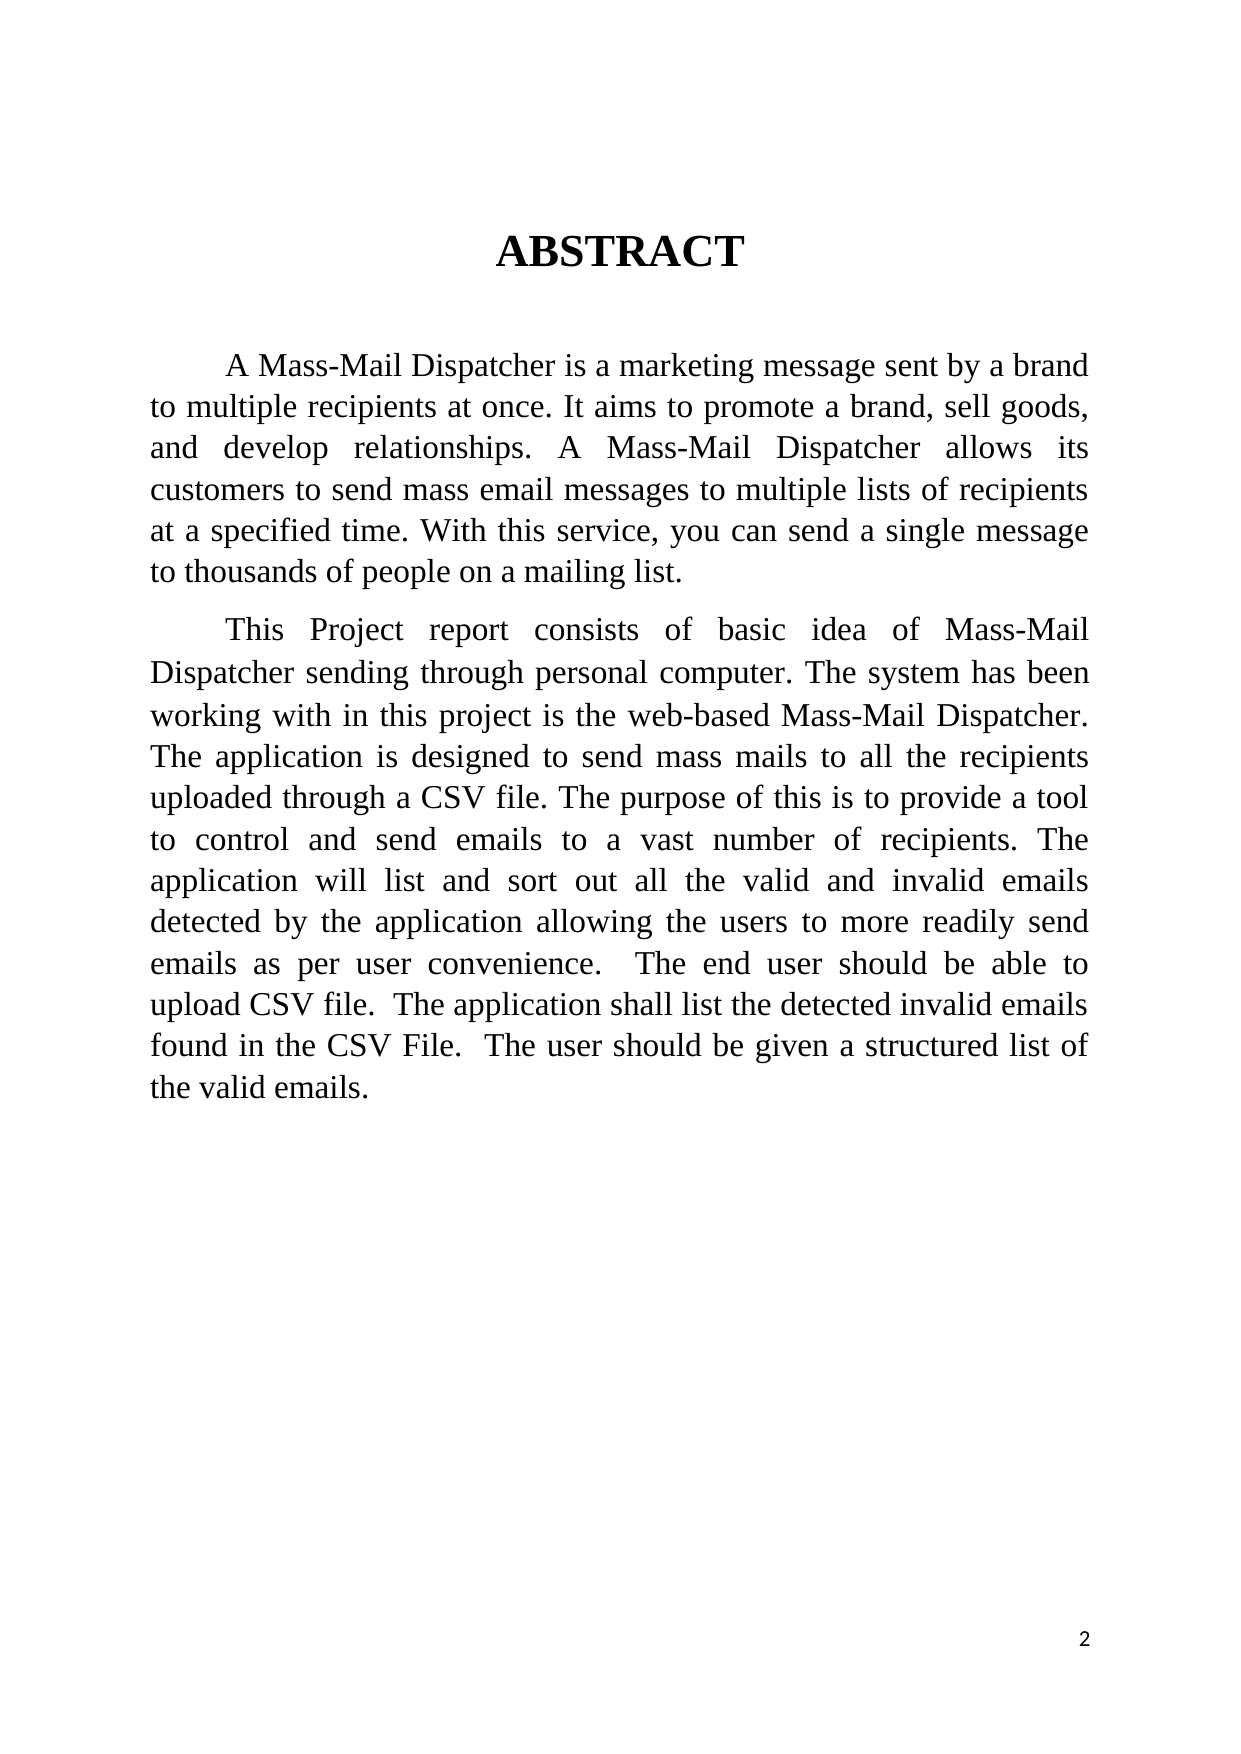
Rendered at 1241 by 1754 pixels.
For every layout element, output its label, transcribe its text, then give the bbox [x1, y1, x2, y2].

text This Project report consists of basic idea of Mass-Mail Dispatcher sending through personal computer. The system has been working with in this project is the web-based Mass-Mail Dispatcher. The application is designed to send mass mails to all the recipients uploaded through a CSV file. The purpose of this is to provide a tool to control and send emails to a vast number of recipients. The application will list and sort out all the valid and invalid emails detected by the application allowing the users to more readily send emails as per user convenience. The end user should be able to upload CSV file. The application shall list the detected invalid emails found in the CSV File. The user should be given a structured list of the valid emails. [150, 609, 1090, 1105]
text A Mass-Mail Dispatcher is a marketing message sent by a brand to multiple recipients at once. It aims to promote a brand, sell goods, and develop relationships. A Mass-Mail Dispatcher allows its customers to send mass email messages to multiple lists of recipients at a specified time. With this service, you can send a single message to thousands of people on a mailing list. [150, 345, 1090, 590]
text ABSTRACT [150, 223, 1090, 276]
